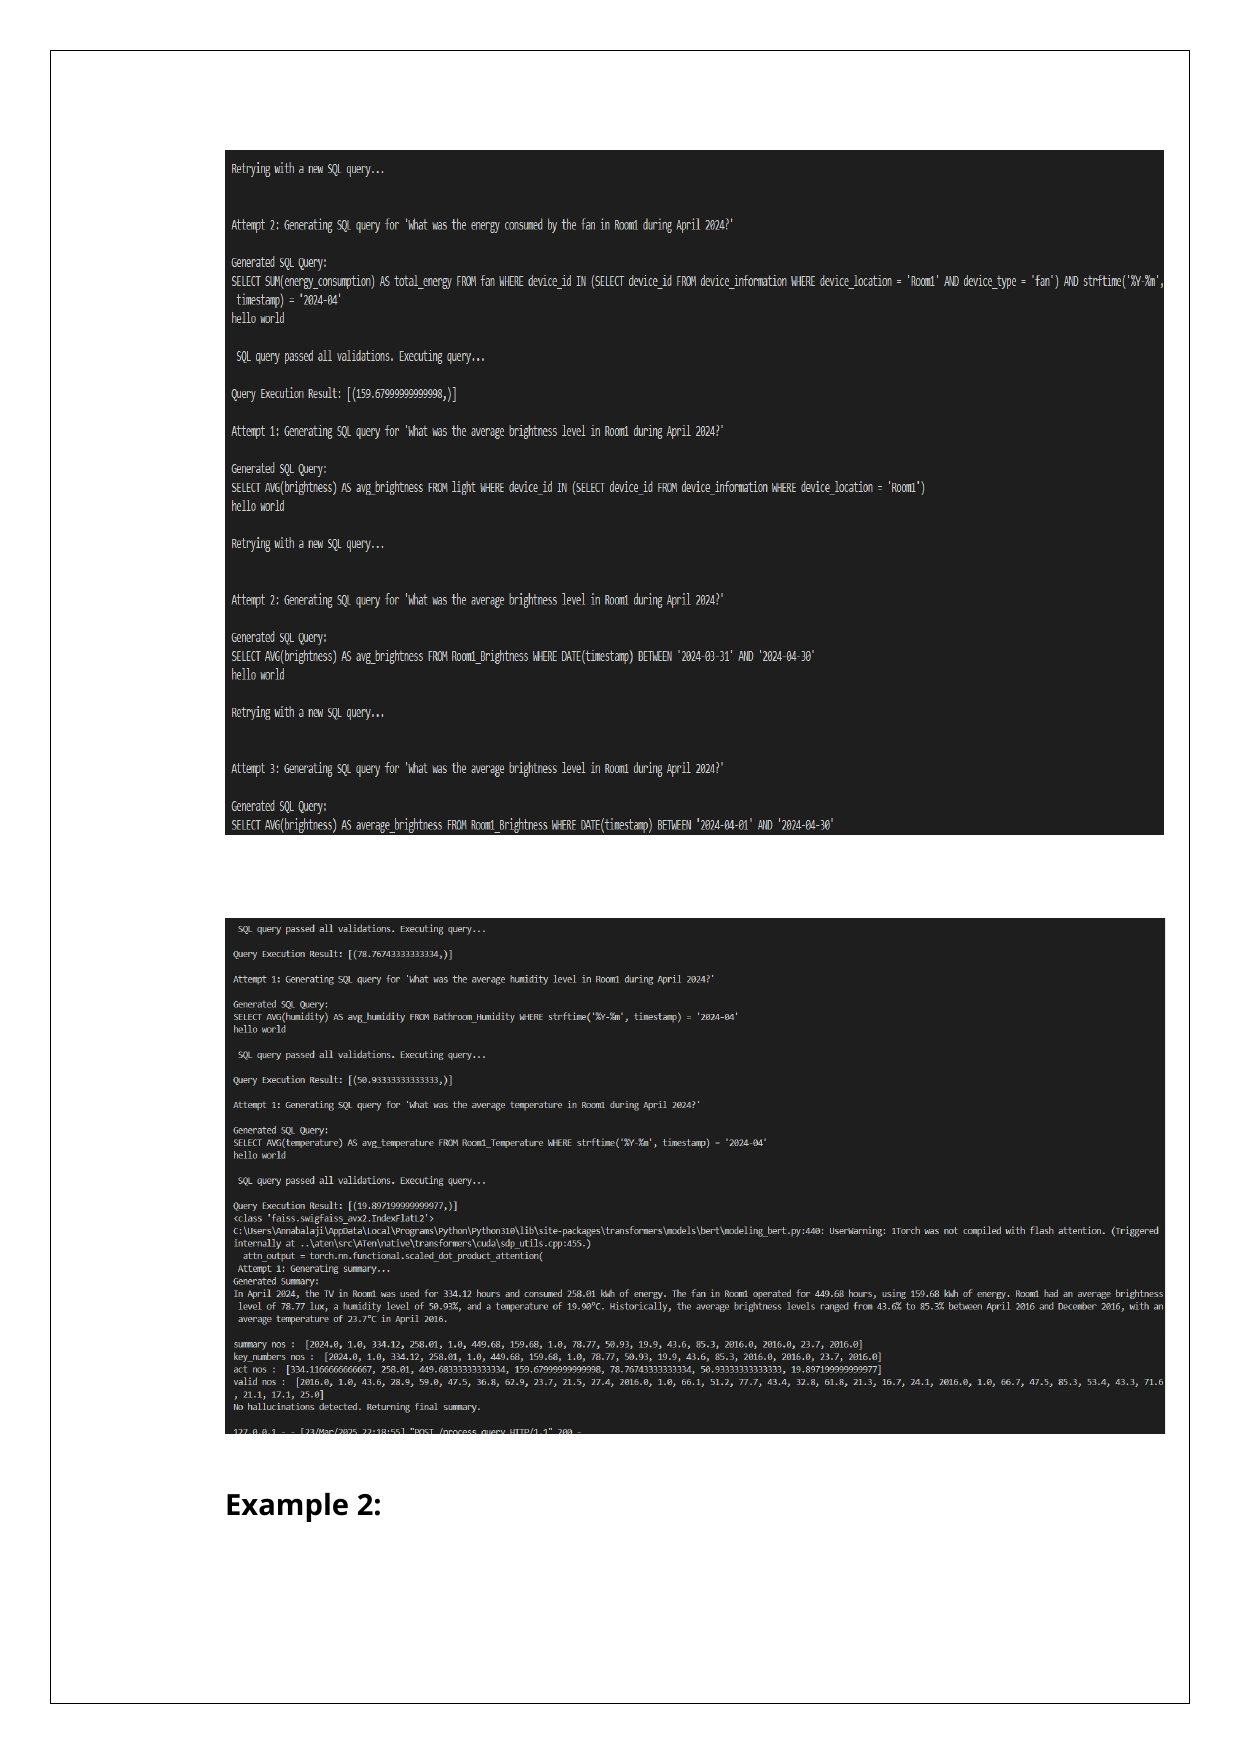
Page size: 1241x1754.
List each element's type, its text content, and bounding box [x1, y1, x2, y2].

list Example 2: [225, 1485, 1090, 1524]
picture [225, 918, 1166, 1434]
picture [225, 150, 1164, 835]
